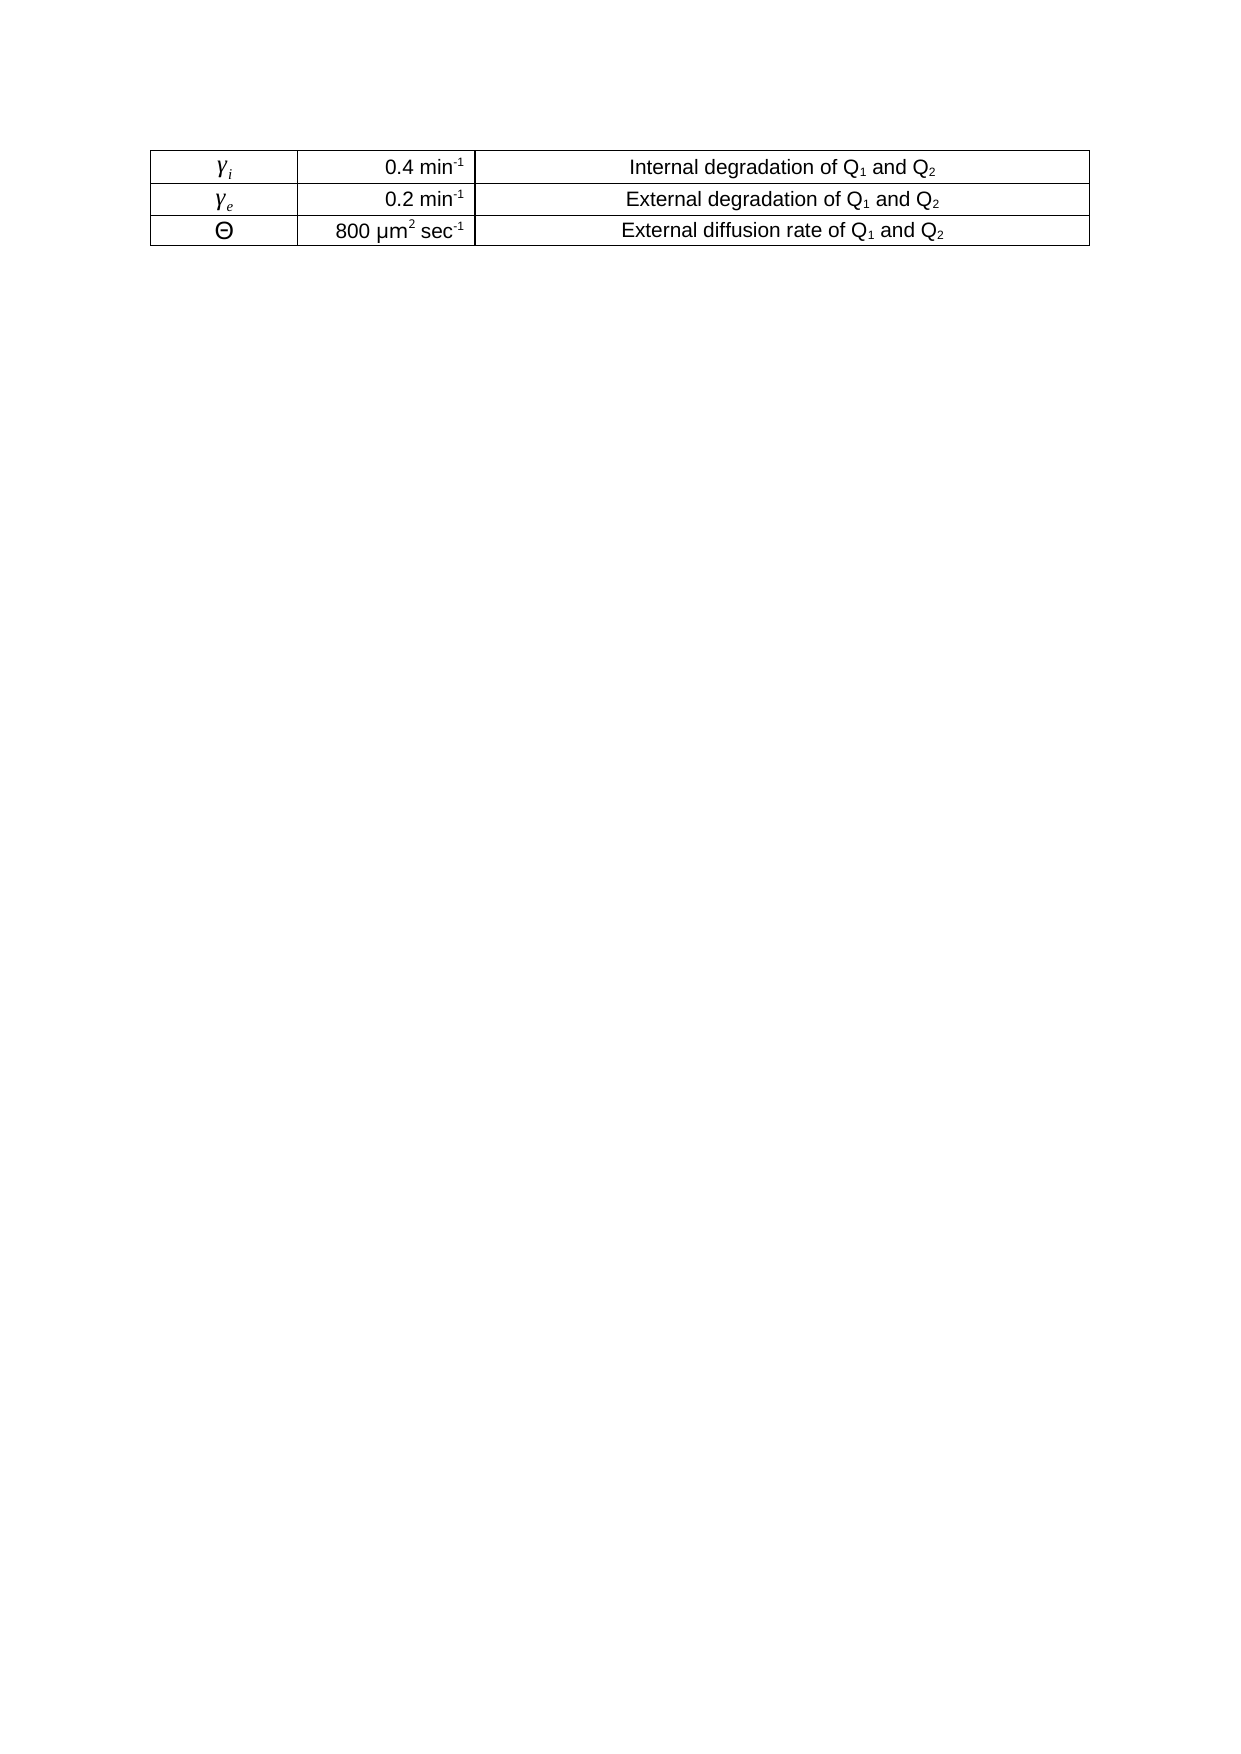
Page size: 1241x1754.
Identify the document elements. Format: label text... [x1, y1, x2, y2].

table_cell Internal degradation of Q1 and Q2 [476, 151, 1089, 182]
table_cell External degradation of Q1 and Q2 [476, 184, 1089, 215]
table_cell External diffusion rate of Q1 and Q2 [476, 216, 1089, 244]
table_cell [151, 184, 297, 215]
table_cell 0.2 min-1 [298, 184, 474, 215]
table_cell 0.4 min-1 [298, 151, 474, 182]
table_cell Θ [151, 216, 297, 244]
table_cell 800 μm2 sec-1 [298, 216, 474, 244]
table_cell [151, 151, 297, 182]
